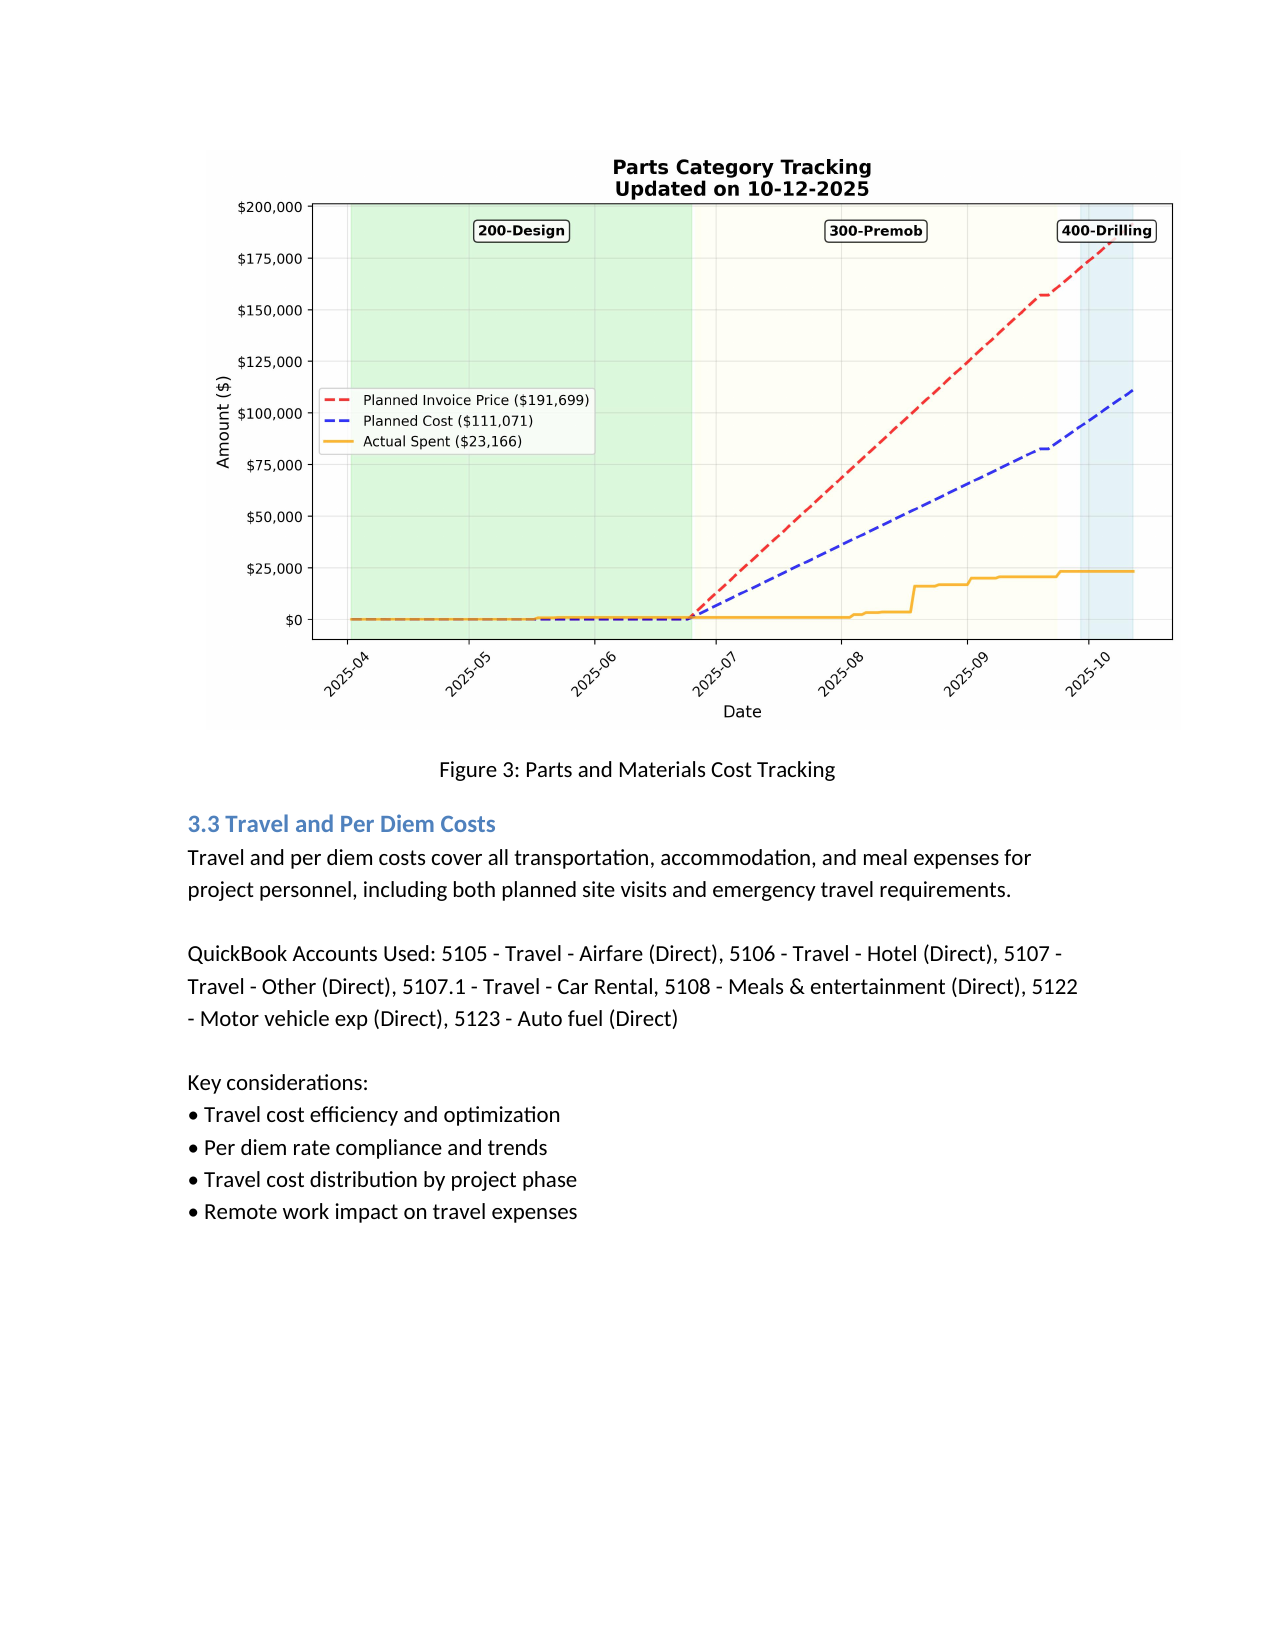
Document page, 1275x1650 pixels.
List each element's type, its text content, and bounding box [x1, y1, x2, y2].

subtitle 3.3 Travel and Per Diem Costs [187, 808, 1087, 838]
text Travel and per diem costs cover all transportation, accommodation, and meal expenses for project personnel, including both planned site visits and emergency travel requirements. QuickBook Accounts Used: 5105 - Travel - Airfare (Direct), 5106 - Travel - Hotel (Direct), 5107 - Travel - Other (Direct), 5107.1 - Travel - Car Rental, 5108 - Meals & entertainment (Direct), 5122 - Motor vehicle exp (Direct), 5123 - Auto fuel (Direct) Key considerations: • Travel cost efficiency and optimization • Per diem rate compliance and trends • Travel cost distribution by project phase • Remote work impact on travel expenses [187, 843, 1087, 1225]
picture [206, 150, 1182, 730]
text Figure 3: Parts and Materials Cost Tracking [187, 755, 1087, 783]
